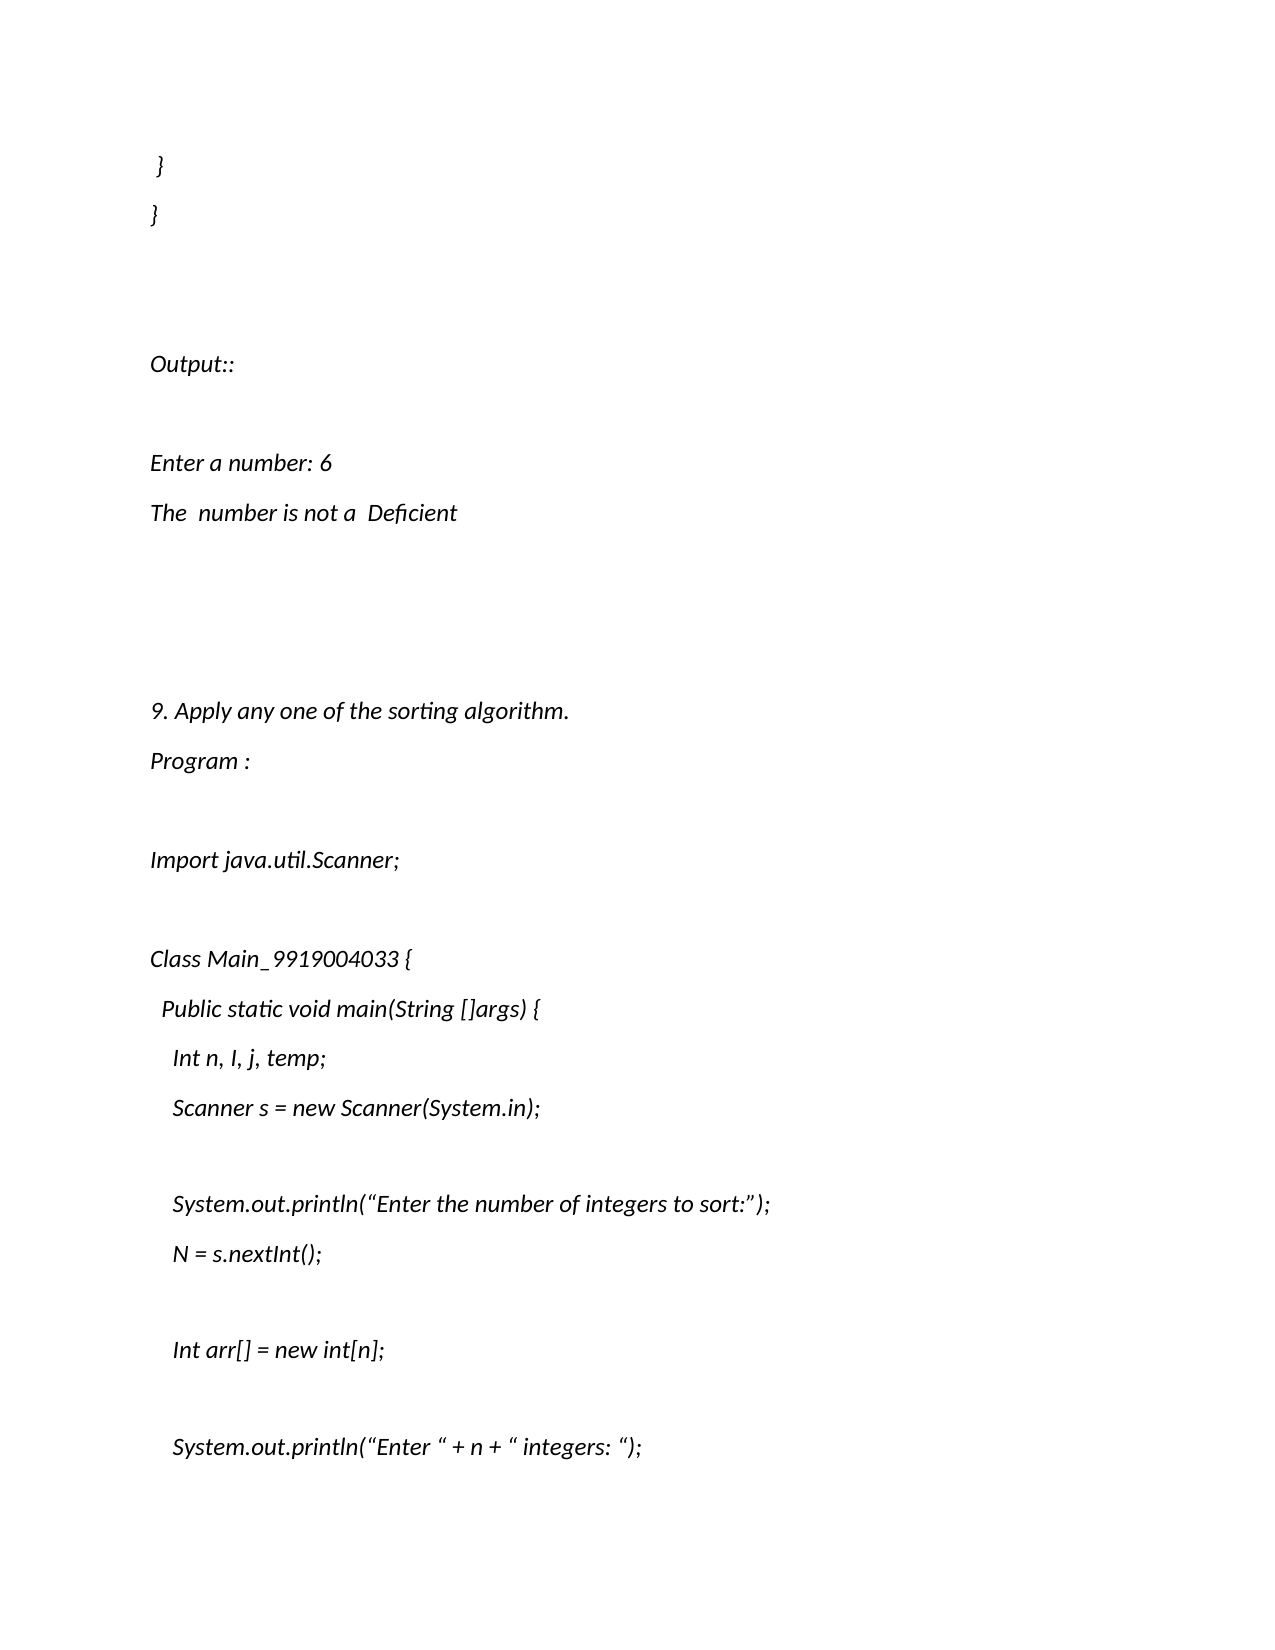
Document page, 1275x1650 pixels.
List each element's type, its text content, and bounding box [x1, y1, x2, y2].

text N = s.nextInt(); [150, 1238, 1125, 1269]
text System.out.println(“Enter the number of integers to sort:”); [150, 1188, 1125, 1219]
text Import java.util.Scanner; [150, 844, 1125, 875]
text Int n, I, j, temp; [150, 1042, 1125, 1073]
text Int arr[] = new int[n]; [150, 1334, 1125, 1365]
text Class Main_9919004033 { [150, 943, 1125, 974]
text Enter a number: 6 [150, 447, 1125, 478]
text System.out.println(“Enter “ + n + “ integers: “); [150, 1431, 1125, 1462]
text Public static void main(String []args) { [150, 993, 1125, 1023]
text Scanner s = new Scanner(System.in); [150, 1092, 1125, 1123]
text Output:: [150, 348, 1125, 379]
text Program : [150, 745, 1125, 776]
text The number is not a Deficient [150, 497, 1125, 528]
text } [150, 199, 1125, 230]
text } [150, 150, 1125, 181]
text 9. Apply any one of the sorting algorithm. [150, 695, 1125, 726]
